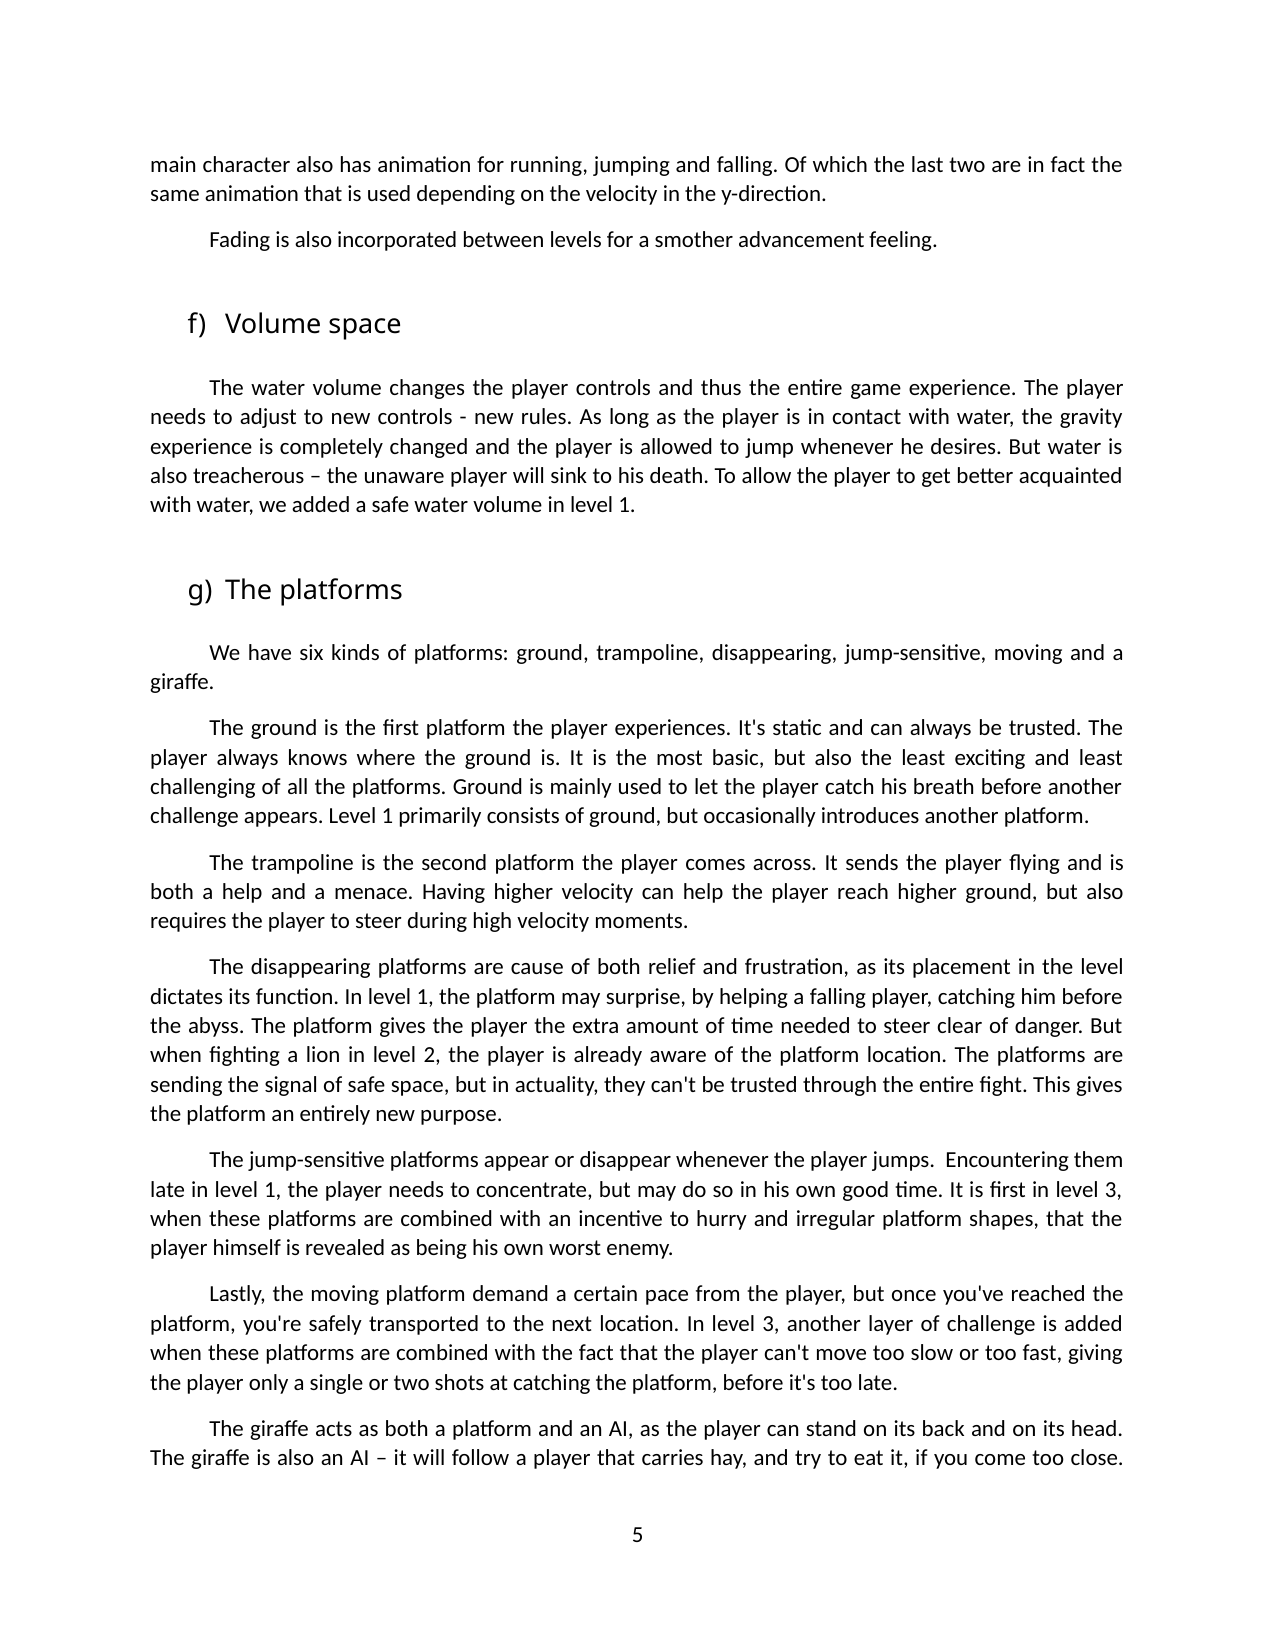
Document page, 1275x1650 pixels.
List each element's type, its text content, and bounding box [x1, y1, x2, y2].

text We have six kinds of platforms: ground, trampoline, disappearing, jump-sensitive, moving and a giraffe. [150, 638, 1125, 696]
subtitle Volume space [187, 305, 1125, 342]
text The trampoline is the second platform the player comes across. It sends the player flying and is both a help and a menace. Having higher velocity can help the player reach higher ground, but also requires the player to steer during high velocity moments. [150, 848, 1125, 934]
text The ground is the first platform the player experiences. It's static and can always be trusted. The player always knows where the ground is. It is the most basic, but also the least exciting and least challenging of all the platforms. Ground is mainly used to let the player catch his breath before another challenge appears. Level 1 primarily consists of ground, but occasionally introduces another platform. [150, 713, 1125, 830]
text The disappearing platforms are cause of both relief and frustration, as its placement in the level dictates its function. In level 1, the platform may surprise, by helping a falling player, catching him before the abyss. The platform gives the player the extra amount of time needed to steer clear of danger. But when fighting a lion in level 2, the player is already aware of the platform location. The platforms are sending the signal of safe space, but in actuality, they can't be trusted through the entire fight. This gives the platform an entirely new purpose. [150, 952, 1125, 1127]
subtitle The platforms [187, 570, 1125, 607]
text The water volume changes the player controls and thus the entire game experience. The player needs to adjust to new controls - new rules. As long as the player is in contact with water, the gravity experience is completely changed and the player is allowed to jump whenever he desires. But water is also treacherous – the unaware player will sink to his death. To allow the player to get better acquainted with water, we added a safe water volume in level 1. [150, 373, 1125, 518]
text Fading is also incorporated between levels for a smother advancement feeling. [150, 225, 1125, 253]
text Lastly, the moving platform demand a certain pace from the player, but once you've reached the platform, you're safely transported to the next location. In level 3, another layer of challenge is added when these platforms are combined with the fact that the player can't move too slow or too fast, giving the player only a single or two shots at catching the platform, before it's too late. [150, 1279, 1125, 1396]
text The jump-sensitive platforms appear or disappear whenever the player jumps. Encountering them late in level 1, the player needs to concentrate, but may do so in his own good time. It is first in level 3, when these platforms are combined with an incentive to hurry and irregular platform shapes, that the player himself is revealed as being his own worst enemy. [150, 1145, 1125, 1262]
